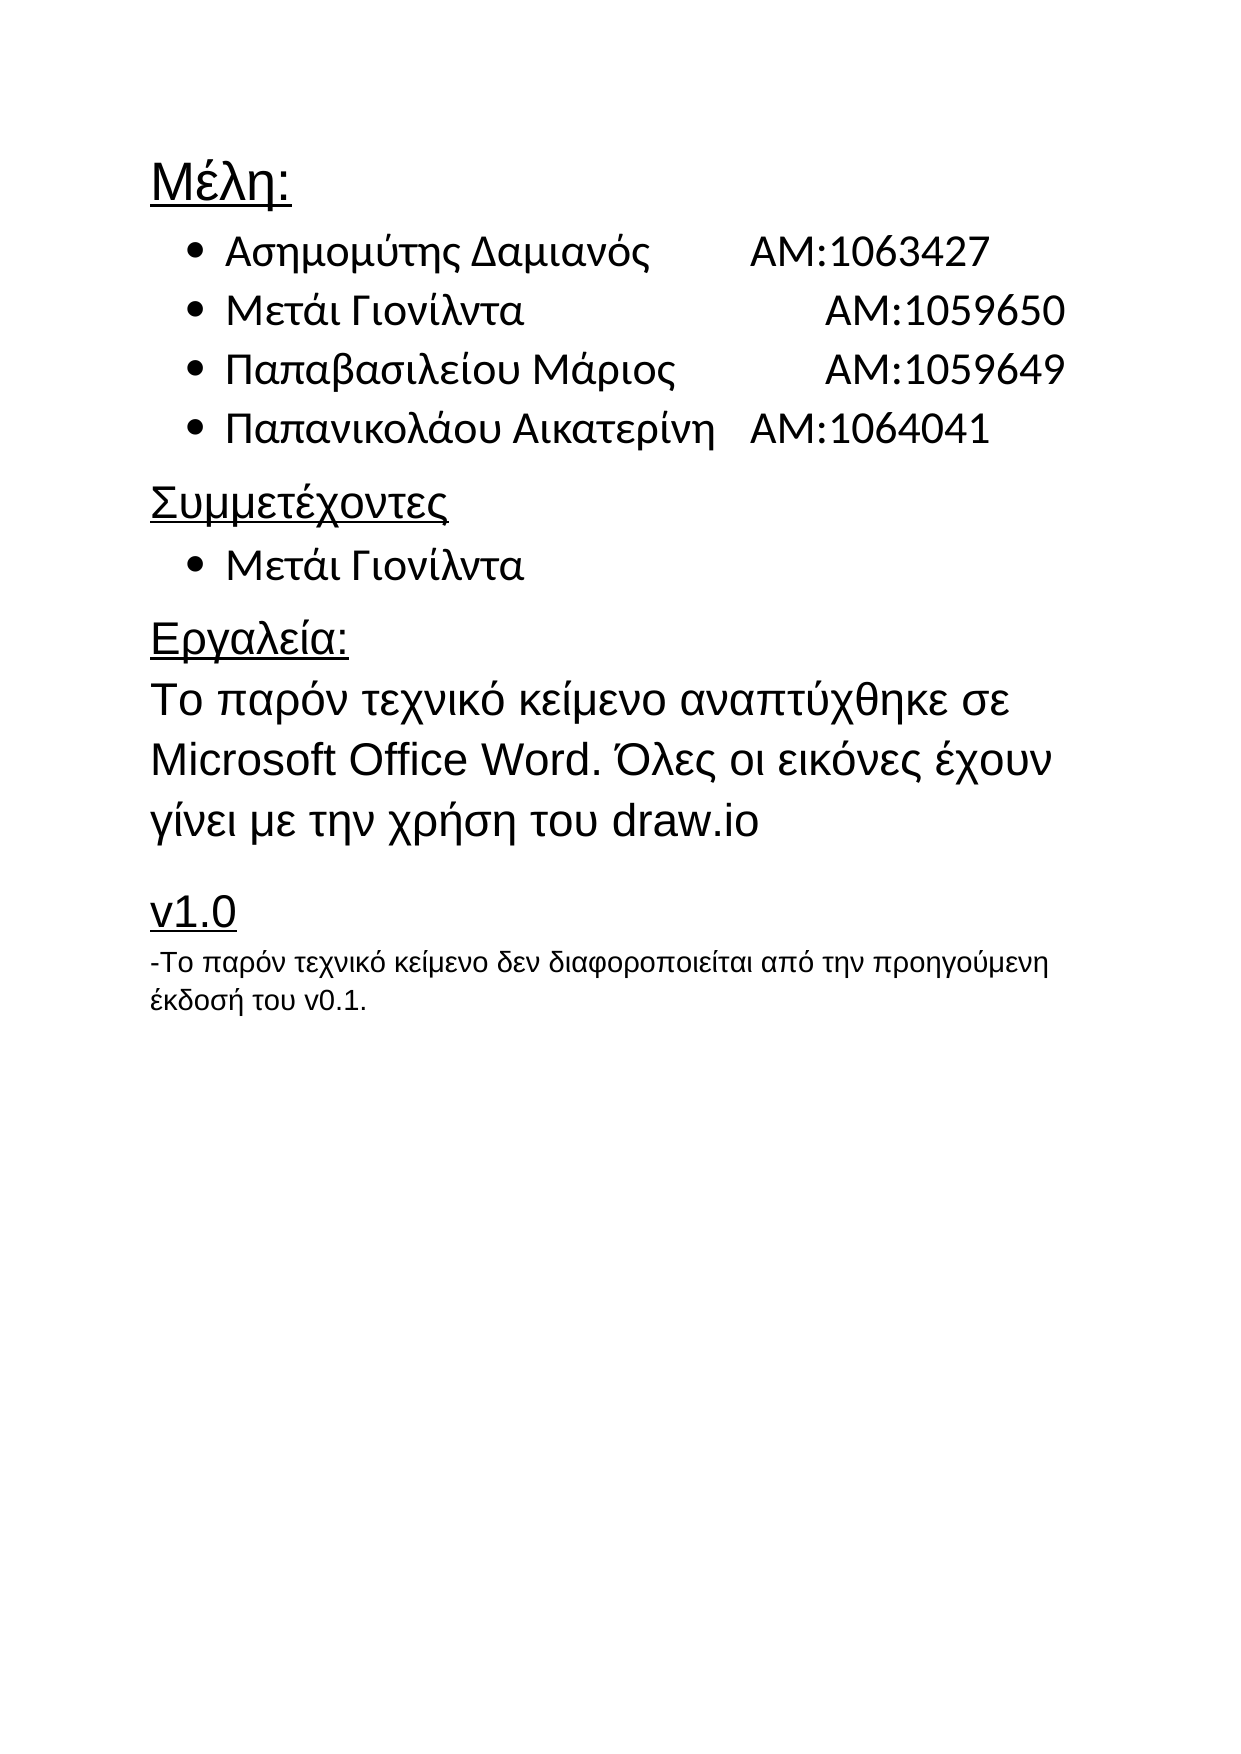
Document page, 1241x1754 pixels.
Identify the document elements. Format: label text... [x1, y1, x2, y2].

text -Το παρόν τεχνικό κείμενο δεν διαφοροποιείται από την προηγούμενη έκδοσή του v0.1. [150, 944, 1090, 1017]
list Παπανικολάου Αικατερίνη ΑΜ:1064041 [187, 399, 1090, 455]
text Συμμετέχοντες [150, 475, 1090, 528]
list Μετάι Γιονίλντα [187, 536, 1090, 592]
text Εργαλεία: [150, 612, 1090, 664]
list Ασημομύτης Δαμιανός ΑΜ:1063427 [187, 222, 1090, 277]
text v1.0 [150, 884, 1090, 937]
list Παπαβασιλείου Μάριος ΑΜ:1059649 [187, 340, 1090, 396]
text Το παρόν τεχνικό κείμενο αναπτύχθηκε σε Microsoft Office Word. Όλες οι εικόνες έχουν γίνει με την χρήση του draw.io [150, 672, 1090, 846]
text Μέλη: [150, 150, 1090, 212]
list Μετάι Γιονίλντα ΑΜ:1059650 [187, 281, 1090, 337]
